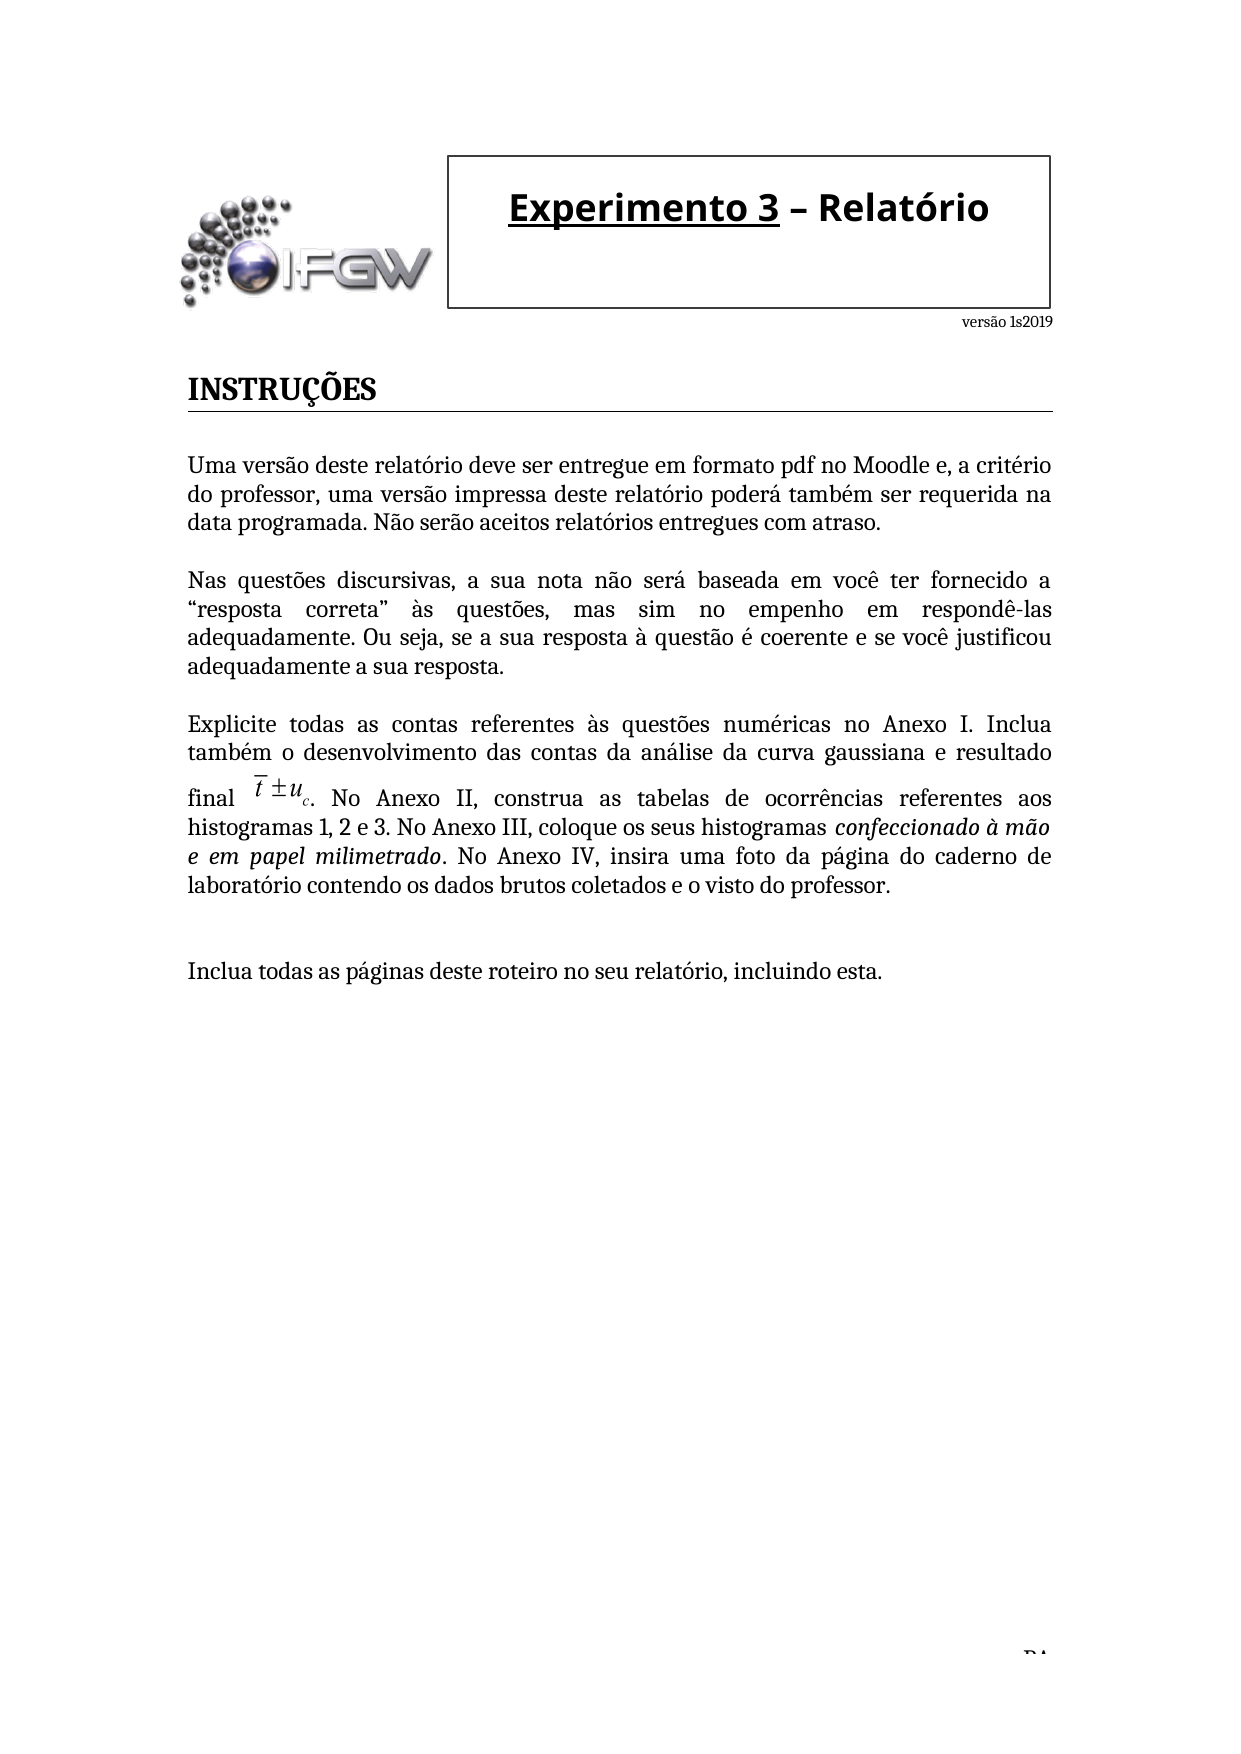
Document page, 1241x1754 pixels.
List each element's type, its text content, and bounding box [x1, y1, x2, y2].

text Explicite todas as contas referentes às questões numéricas no Anexo I. Inclua também o desenvolvimento das contas da análise da curva gaussiana e resultado final . No Anexo II, construa as tabelas de ocorrências referentes aos histogramas 1, 2 e 3. No Anexo III, coloque os seus histogramas confeccionado à mão e em papel milimetrado. No Anexo IV, insira uma foto da página do caderno de laboratório contendo os dados brutos coletados e o visto do professor. [187, 709, 1053, 899]
text Nas questões discursivas, a sua nota não será baseada em você ter fornecido a “resposta correta” às questões, mas sim no empenho em respondê-las adequadamente. Ou seja, se a sua resposta à questão é coerente e se você justificou adequadamente a sua resposta. [187, 566, 1053, 681]
text Inclua todas as páginas deste roteiro no seu relatório, incluindo esta. [187, 957, 1053, 986]
picture [168, 187, 451, 313]
text Uma versão deste relatório deve ser entregue em formato pdf no Moodle e, a critério do professor, uma versão impressa deste relatório poderá também ser requerida na data programada. Não serão aceitos relatórios entregues com atraso. [187, 451, 1053, 537]
text INSTRUÇÕES [187, 370, 1053, 412]
picture [250, 767, 310, 807]
text versão 1s2019 [187, 313, 1053, 332]
